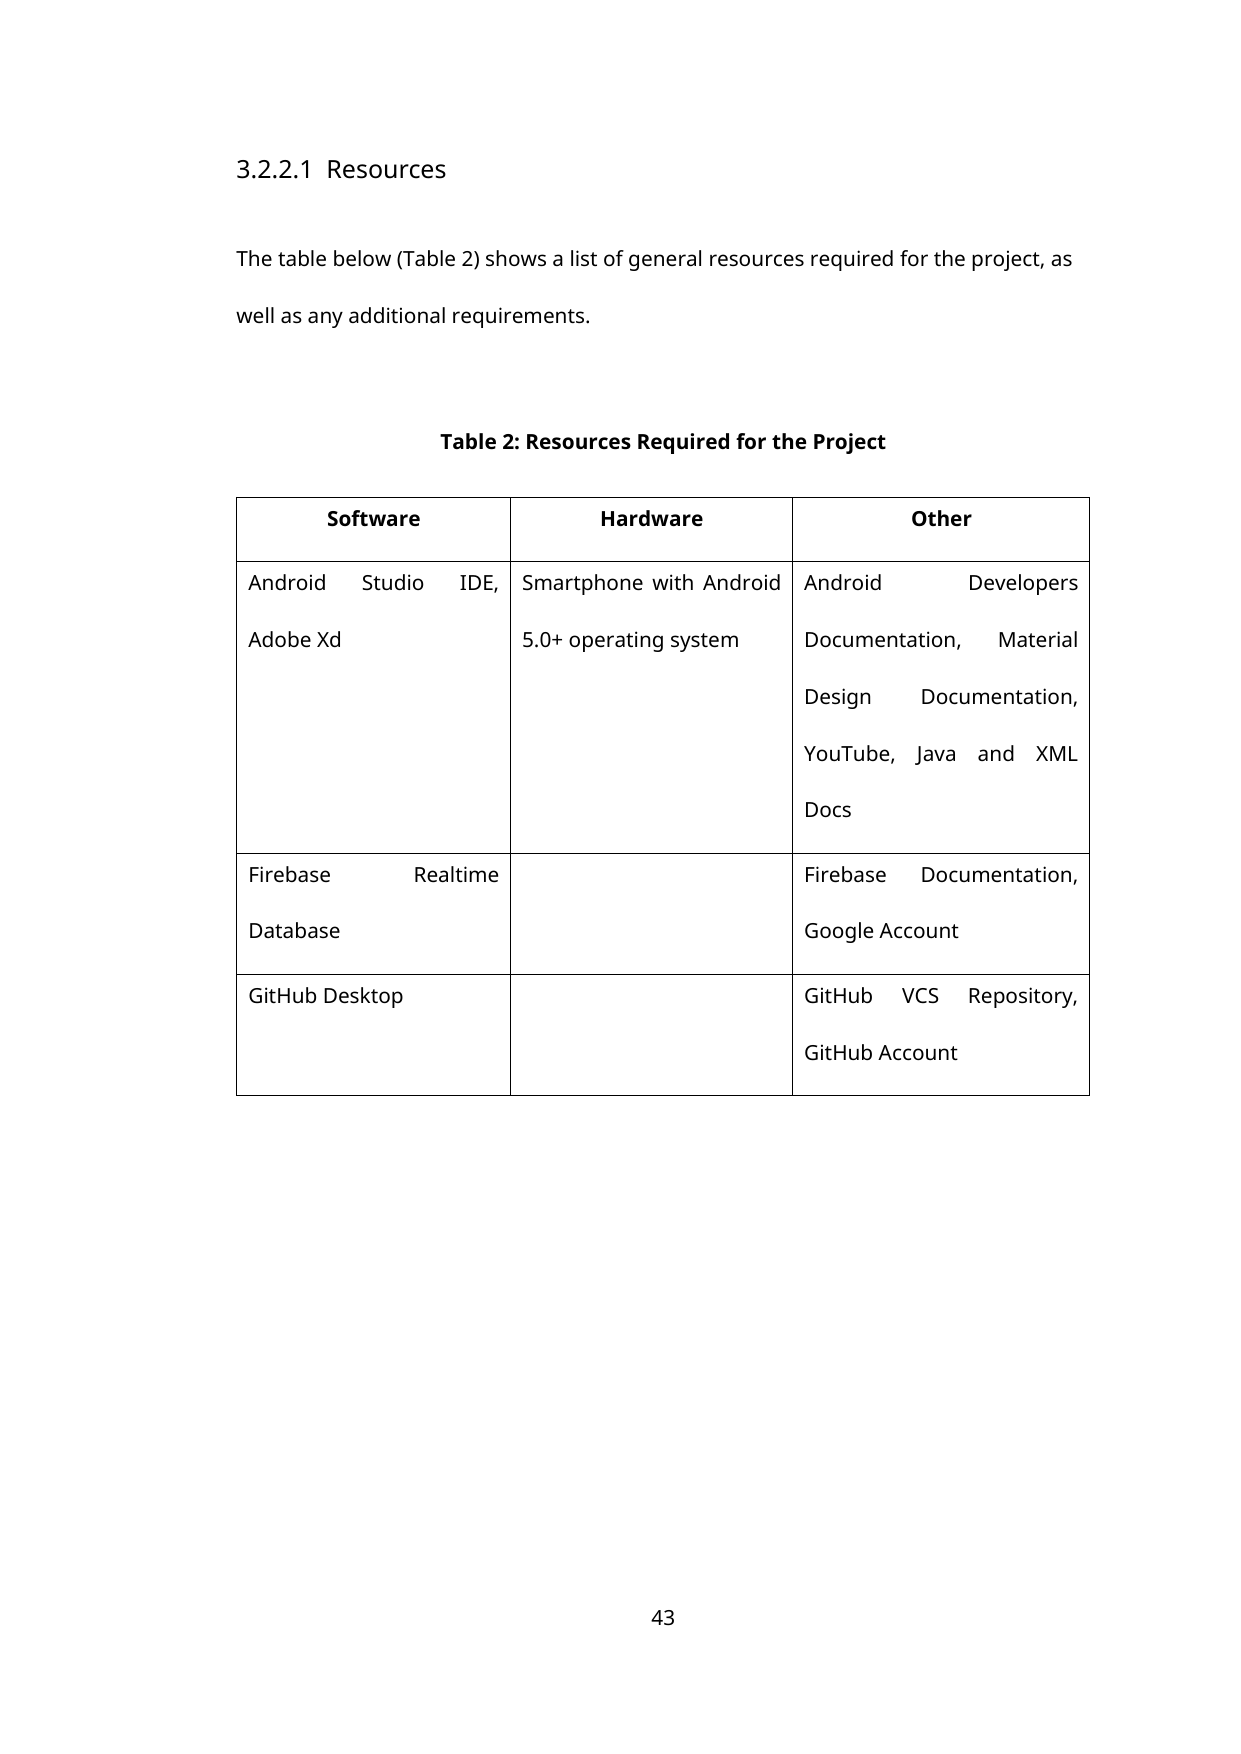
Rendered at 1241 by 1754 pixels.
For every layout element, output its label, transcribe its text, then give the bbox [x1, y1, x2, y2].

text The table below (Table 2) shows a list of general resources required for the project, as well as any additional requirements. [236, 244, 1090, 330]
table_cell GitHub Desktop [237, 975, 510, 1095]
table_header Software [237, 498, 510, 561]
table_cell [511, 854, 792, 974]
table_cell Android Studio IDE, Adobe Xd [237, 562, 510, 853]
table_cell Smartphone with Android 5.0+ operating system [511, 562, 792, 853]
subtitle Resources [236, 151, 1090, 185]
table_header Hardware [511, 498, 792, 561]
table_cell GitHub VCS Repository, GitHub Account [793, 975, 1089, 1095]
table_cell Android Developers Documentation, Material Design Documentation, YouTube, Java and XML Docs [793, 562, 1089, 853]
table_cell [511, 975, 792, 1095]
table_cell Firebase Realtime Database [237, 854, 510, 974]
table_cell Firebase Documentation, Google Account [793, 854, 1089, 974]
table_header Other [793, 498, 1089, 561]
